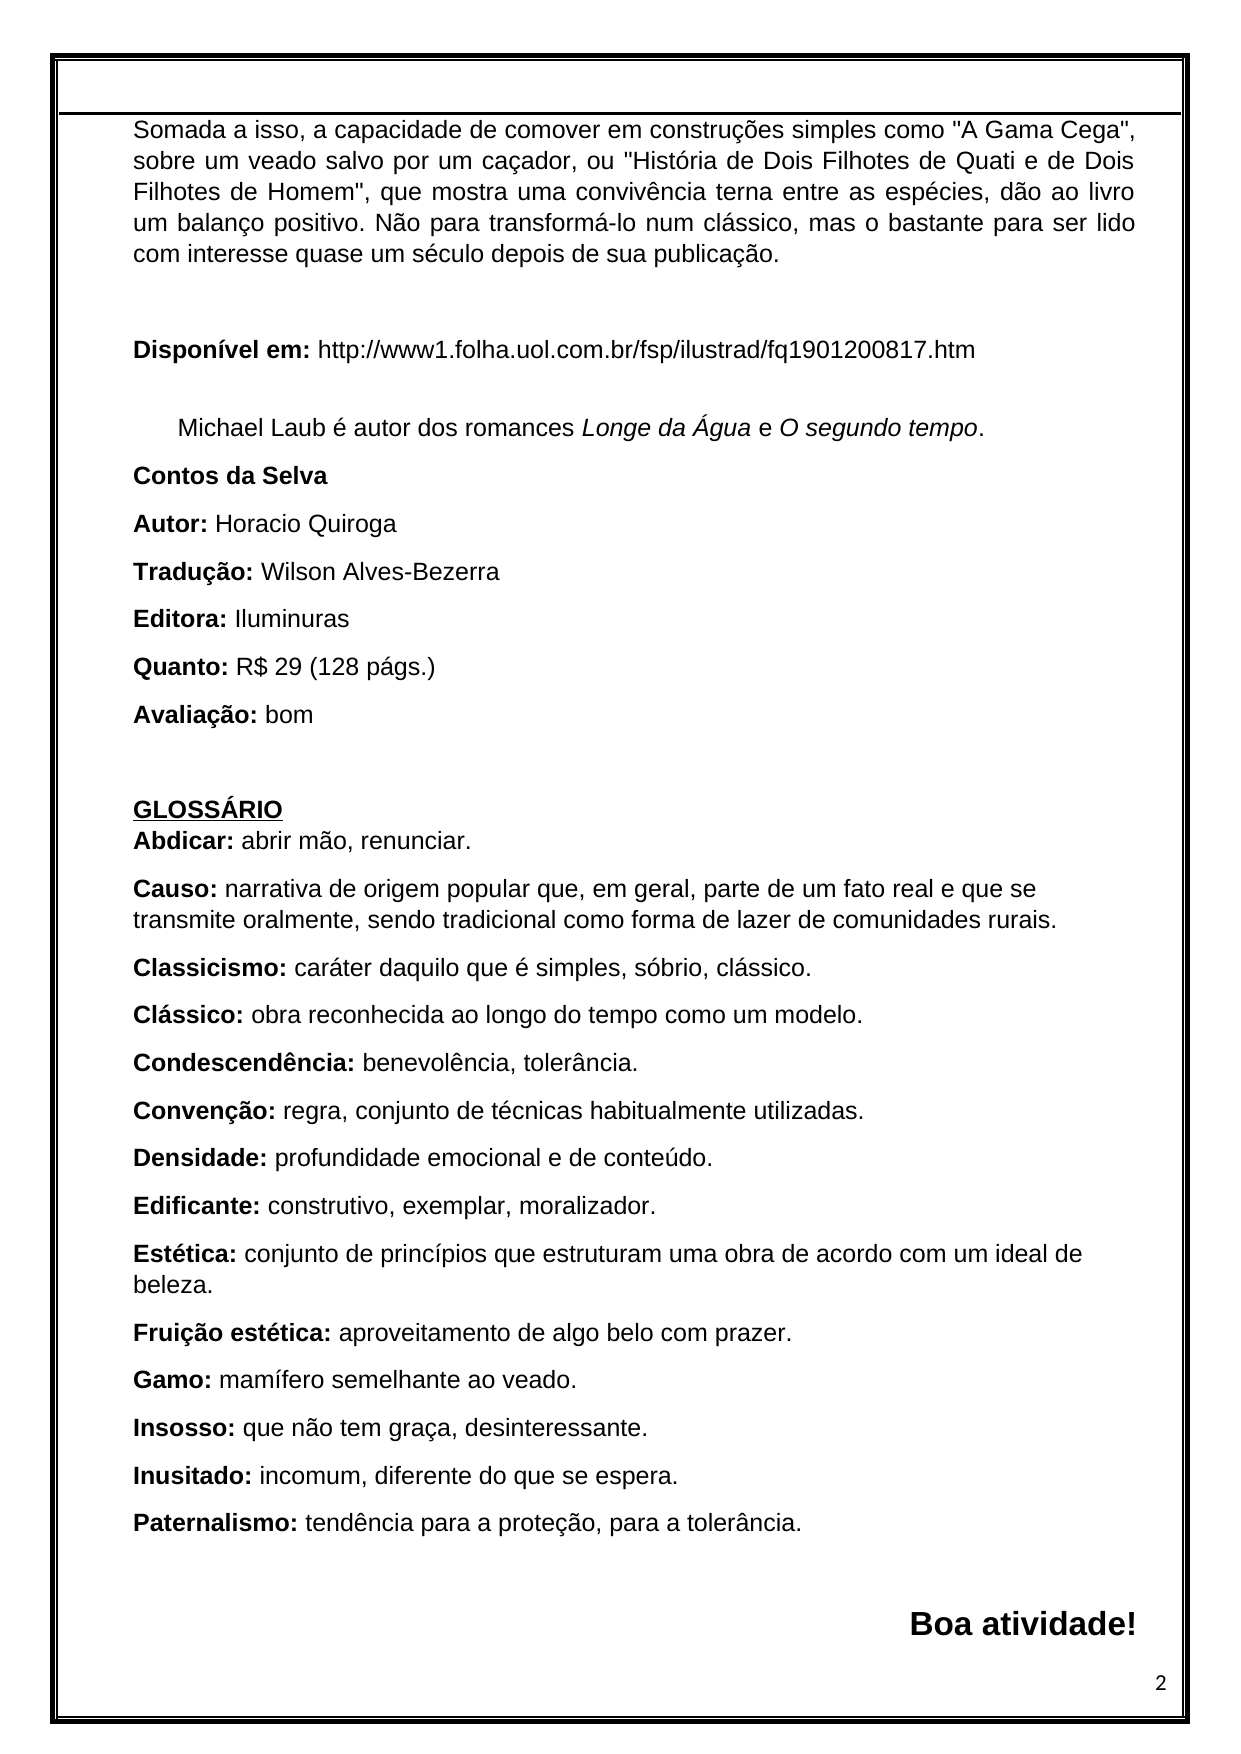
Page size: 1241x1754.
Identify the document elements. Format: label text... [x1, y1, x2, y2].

text Editora: Iluminuras [133, 604, 1137, 633]
text Boa atividade! [177, 1604, 1137, 1642]
text Fruição estética: aproveitamento de algo belo com prazer. [133, 1317, 1137, 1346]
text Avaliação: bom [133, 699, 1137, 728]
text Classicismo: caráter daquilo que é simples, sóbrio, clássico. [133, 952, 1137, 981]
text Somada a isso, a capacidade de comover em construções simples como "A Gama Cega", sobre um veado salvo por um caçador, ou "História de Dois Filhotes de Quati e de Dois Filhotes de Homem", que mostra uma convivência terna entre as espécies, dão ao livro um balanço positivo. Não para transformá-lo num clássico, mas o bastante para ser lido com interesse quase um século depois de sua publicação. [133, 115, 1137, 268]
text Autor: Horacio Quiroga [133, 509, 1137, 537]
text Estética: conjunto de princípios que estruturam uma obra de acordo com um ideal de beleza. [133, 1239, 1137, 1298]
text Michael Laub é autor dos romances Longe da Água e O segundo tempo. [177, 382, 1137, 442]
text Insosso: que não tem graça, desinteressante. [133, 1413, 1137, 1442]
text Tradução: Wilson Alves-Bezerra [133, 556, 1137, 585]
text Condescendência: benevolência, tolerância. [133, 1048, 1137, 1077]
text Inusitado: incomum, diferente do que se espera. [133, 1461, 1137, 1489]
text Causo: narrativa de origem popular que, em geral, parte de um fato real e que se transmite oralmente, sendo tradicional como forma de lazer de comunidades rurais. [133, 874, 1137, 933]
text Convenção: regra, conjunto de técnicas habitualmente utilizadas. [133, 1096, 1137, 1124]
text Edificante: construtivo, exemplar, moralizador. [133, 1191, 1137, 1220]
text Gamo: mamífero semelhante ao veado. [133, 1365, 1137, 1394]
text Paternalismo: tendência para a proteção, para a tolerância. [133, 1508, 1137, 1537]
text GLOSSÁRIO Abdicar: abrir mão, renunciar. [133, 795, 1137, 855]
text Clássico: obra reconhecida ao longo do tempo como um modelo. [133, 1000, 1137, 1029]
text Contos da Selva [133, 461, 1137, 490]
text Disponível em: http://www1.folha.uol.com.br/fsp/ilustrad/fq1901200817.htm [133, 334, 1137, 363]
text Quanto: R$ 29 (128 págs.) [133, 652, 1137, 681]
text Densidade: profundidade emocional e de conteúdo. [133, 1143, 1137, 1172]
